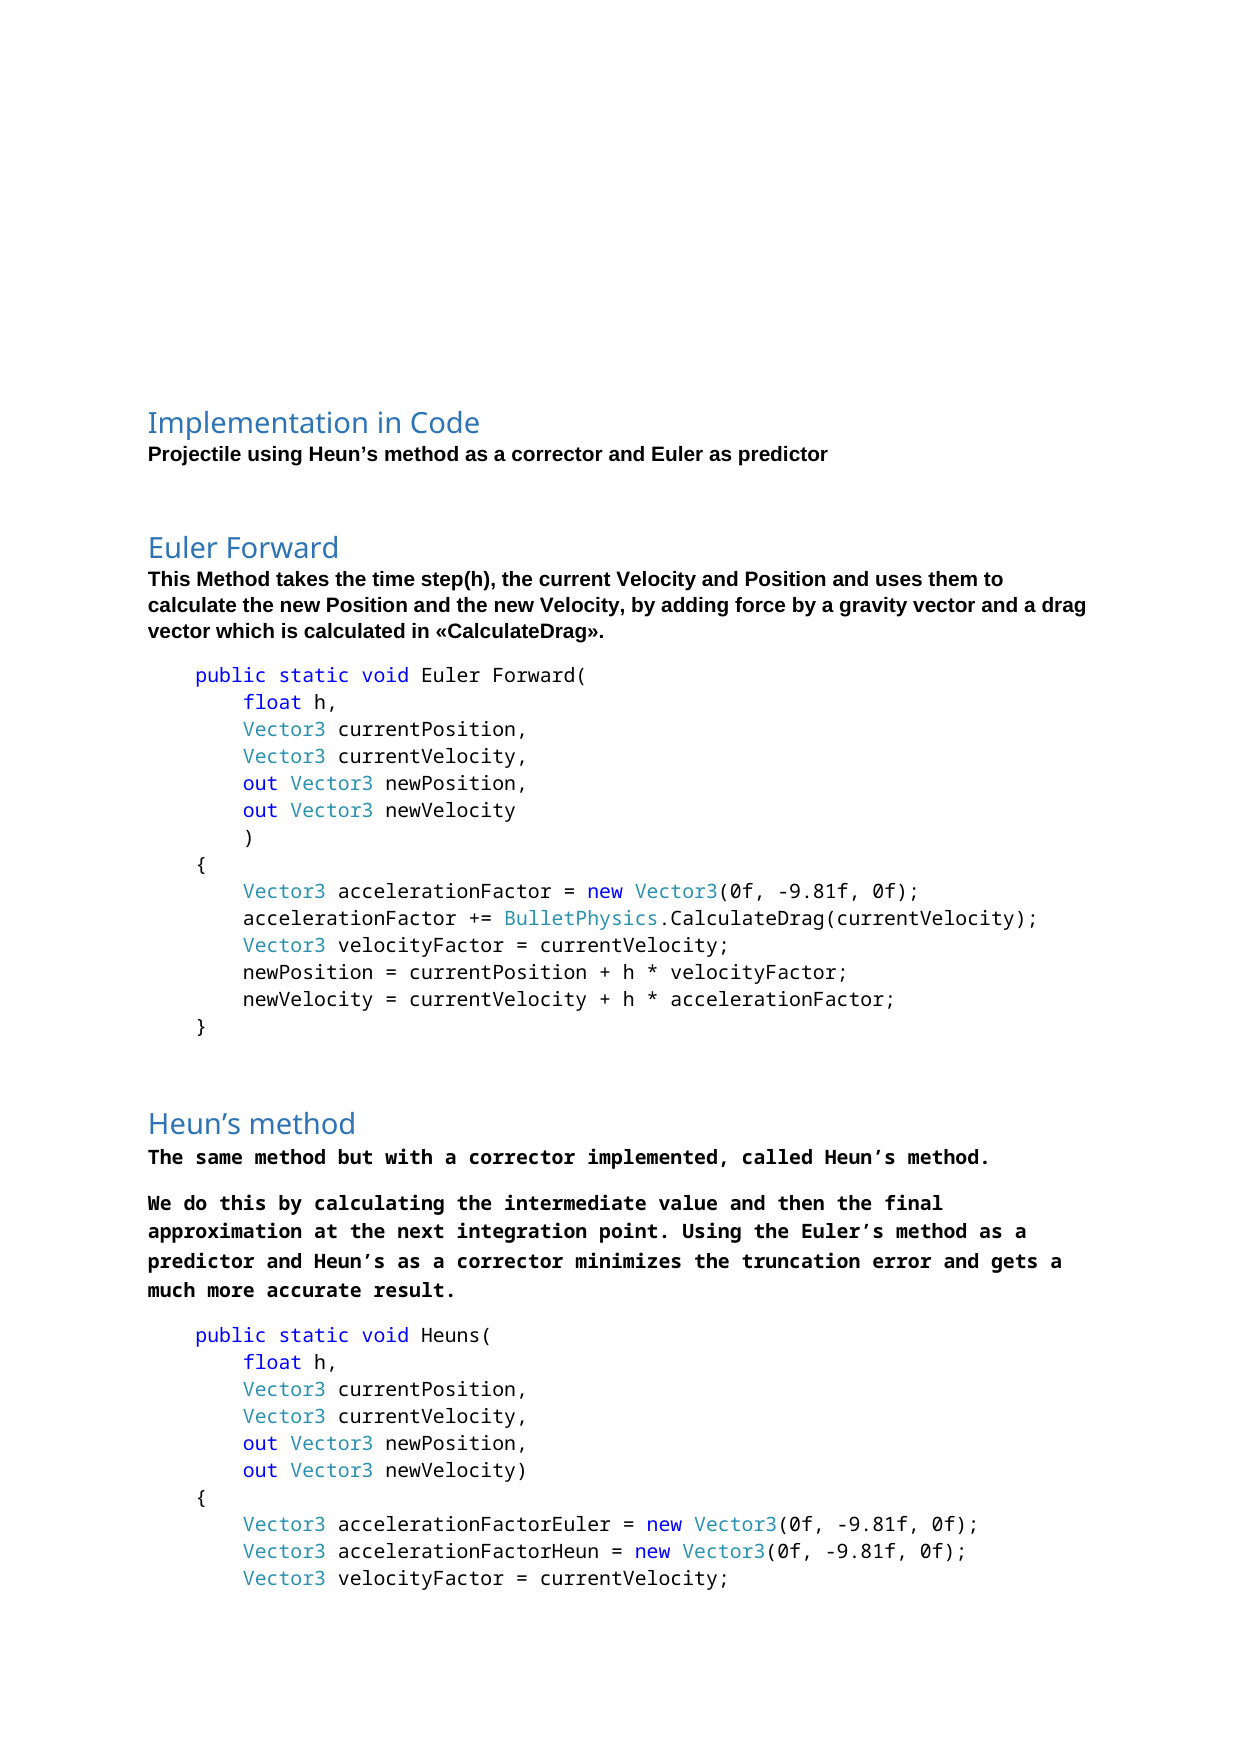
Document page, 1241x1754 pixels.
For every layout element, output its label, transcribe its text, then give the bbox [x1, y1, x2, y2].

text Projectile using Heun’s method as a corrector and Euler as predictor [148, 442, 1093, 466]
text newPosition = currentPosition + h * velocityFactor; [148, 958, 1093, 985]
text Vector3 accelerationFactor = new Vector3(0f, -9.81f, 0f); [148, 877, 1093, 904]
text Vector3 currentPosition, [148, 1376, 1093, 1403]
text out Vector3 newPosition, [148, 769, 1093, 796]
text out Vector3 newVelocity) [148, 1457, 1093, 1483]
text public static void Heuns( [148, 1322, 1093, 1349]
text out Vector3 newPosition, [148, 1429, 1093, 1457]
text Vector3 accelerationFactorEuler = new Vector3(0f, -9.81f, 0f); [148, 1511, 1093, 1537]
text { [148, 850, 1093, 877]
text Vector3 currentPosition, [148, 715, 1093, 742]
text { [148, 1483, 1093, 1511]
text Vector3 currentVelocity, [148, 1403, 1093, 1429]
text float h, [148, 1349, 1093, 1376]
text } [148, 1012, 1093, 1039]
text The same method but with a corrector implemented, called Heun’s method. [148, 1143, 1093, 1170]
text accelerationFactor += BulletPhysics.CalculateDrag(currentVelocity); [148, 904, 1093, 931]
text We do this by calculating the intermediate value and then the final approximation at the next integration point. Using the Euler’s method as a predictor and Heun’s as a corrector minimizes the truncation error and gets a much more accurate result. [148, 1189, 1093, 1303]
text out Vector3 newVelocity [148, 796, 1093, 823]
subtitle Euler Forward [148, 527, 1093, 567]
subtitle Heun’s method [148, 1103, 1093, 1143]
subtitle Implementation in Code [148, 403, 1093, 442]
text This Method takes the time step(h), the current Velocity and Position and uses them to calculate the new Position and the new Velocity, by adding force by a gravity vector and a drag vector which is calculated in «CalculateDrag». [148, 567, 1093, 643]
text ) [148, 823, 1093, 850]
text Vector3 velocityFactor = currentVelocity; [148, 1564, 1093, 1591]
text newVelocity = currentVelocity + h * accelerationFactor; [148, 985, 1093, 1012]
text Vector3 currentVelocity, [148, 742, 1093, 769]
text float h, [148, 688, 1093, 715]
text public static void Euler Forward( [148, 661, 1093, 688]
text Vector3 accelerationFactorHeun = new Vector3(0f, -9.81f, 0f); [148, 1537, 1093, 1564]
text Vector3 velocityFactor = currentVelocity; [148, 931, 1093, 958]
